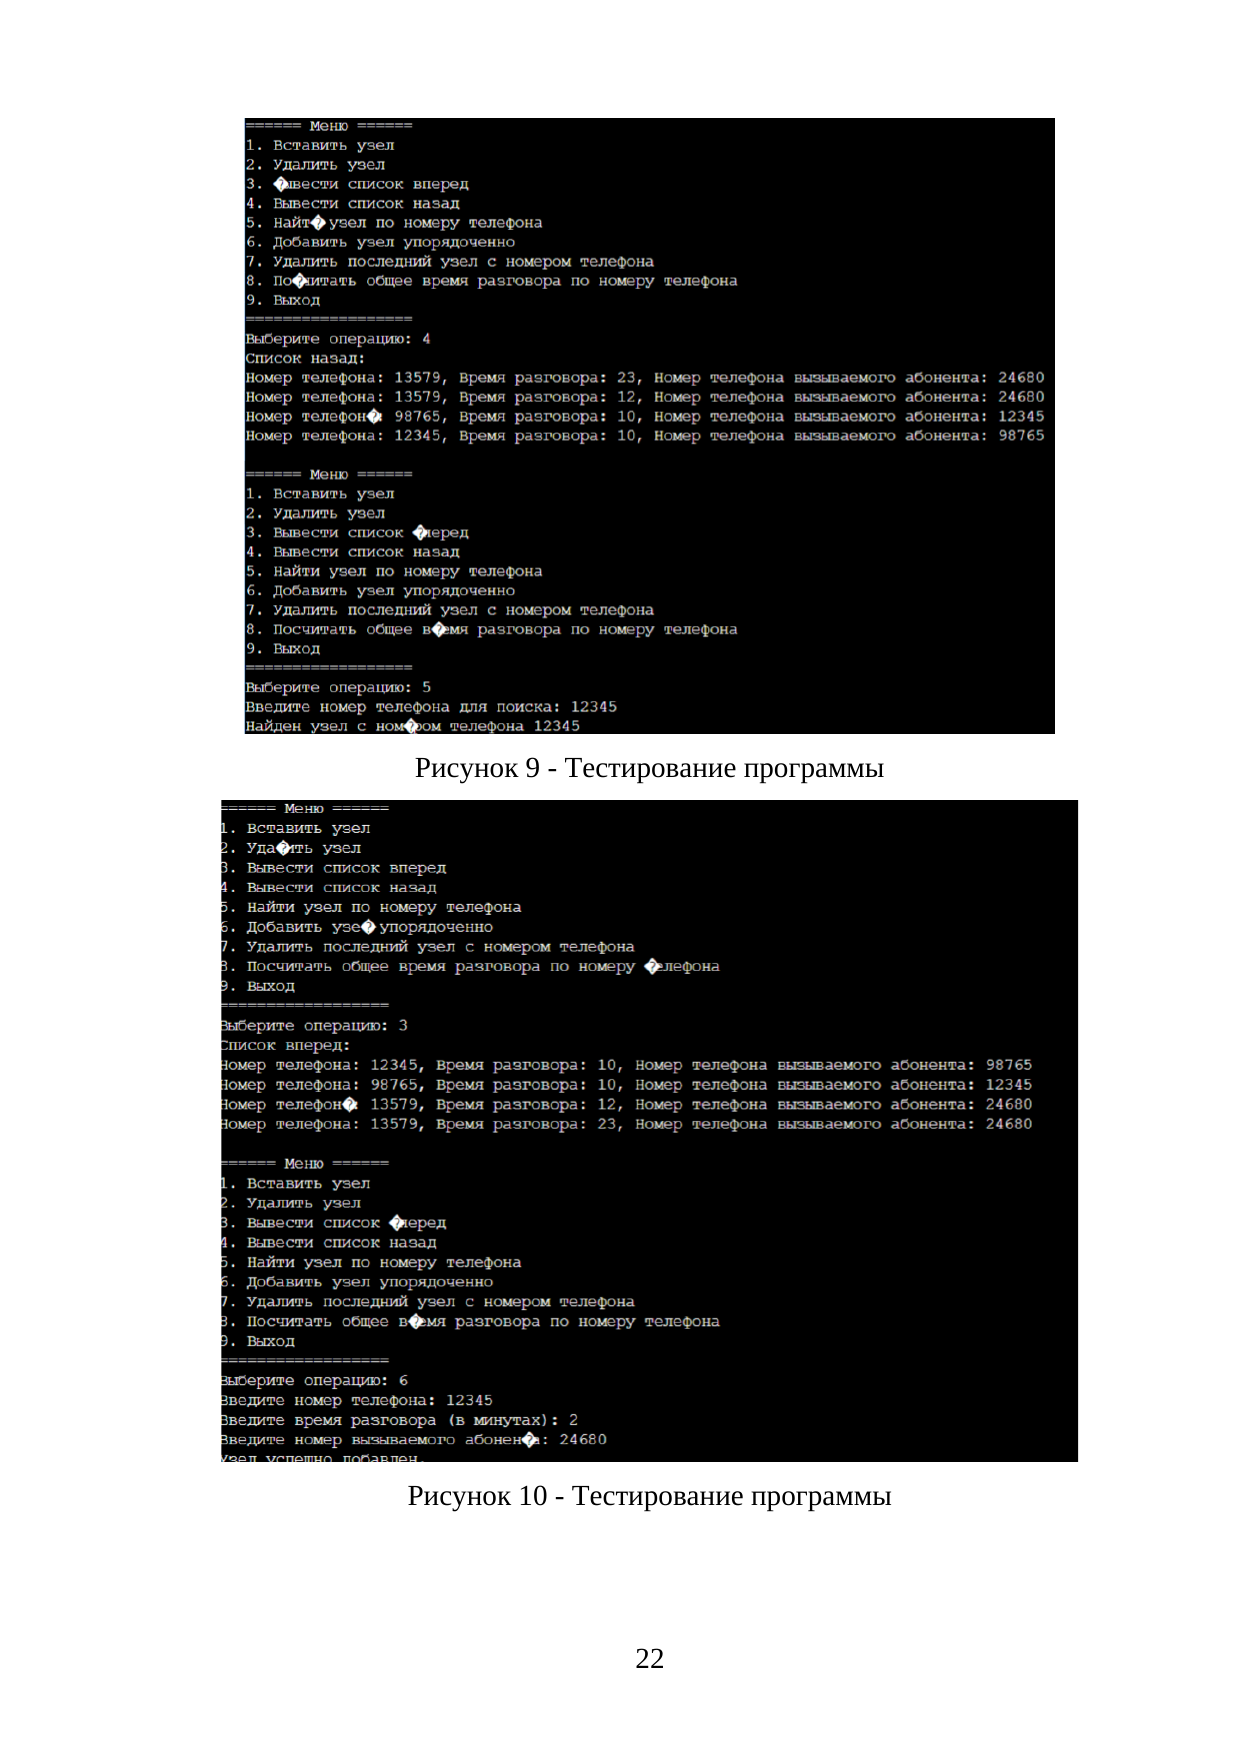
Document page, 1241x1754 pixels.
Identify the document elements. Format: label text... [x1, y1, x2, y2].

text Рисунок 9 - Тестирование программы [148, 750, 1152, 784]
picture [244, 118, 1055, 734]
text Рисунок 10 - Тестирование программы [148, 1478, 1152, 1512]
picture [221, 800, 1079, 1462]
